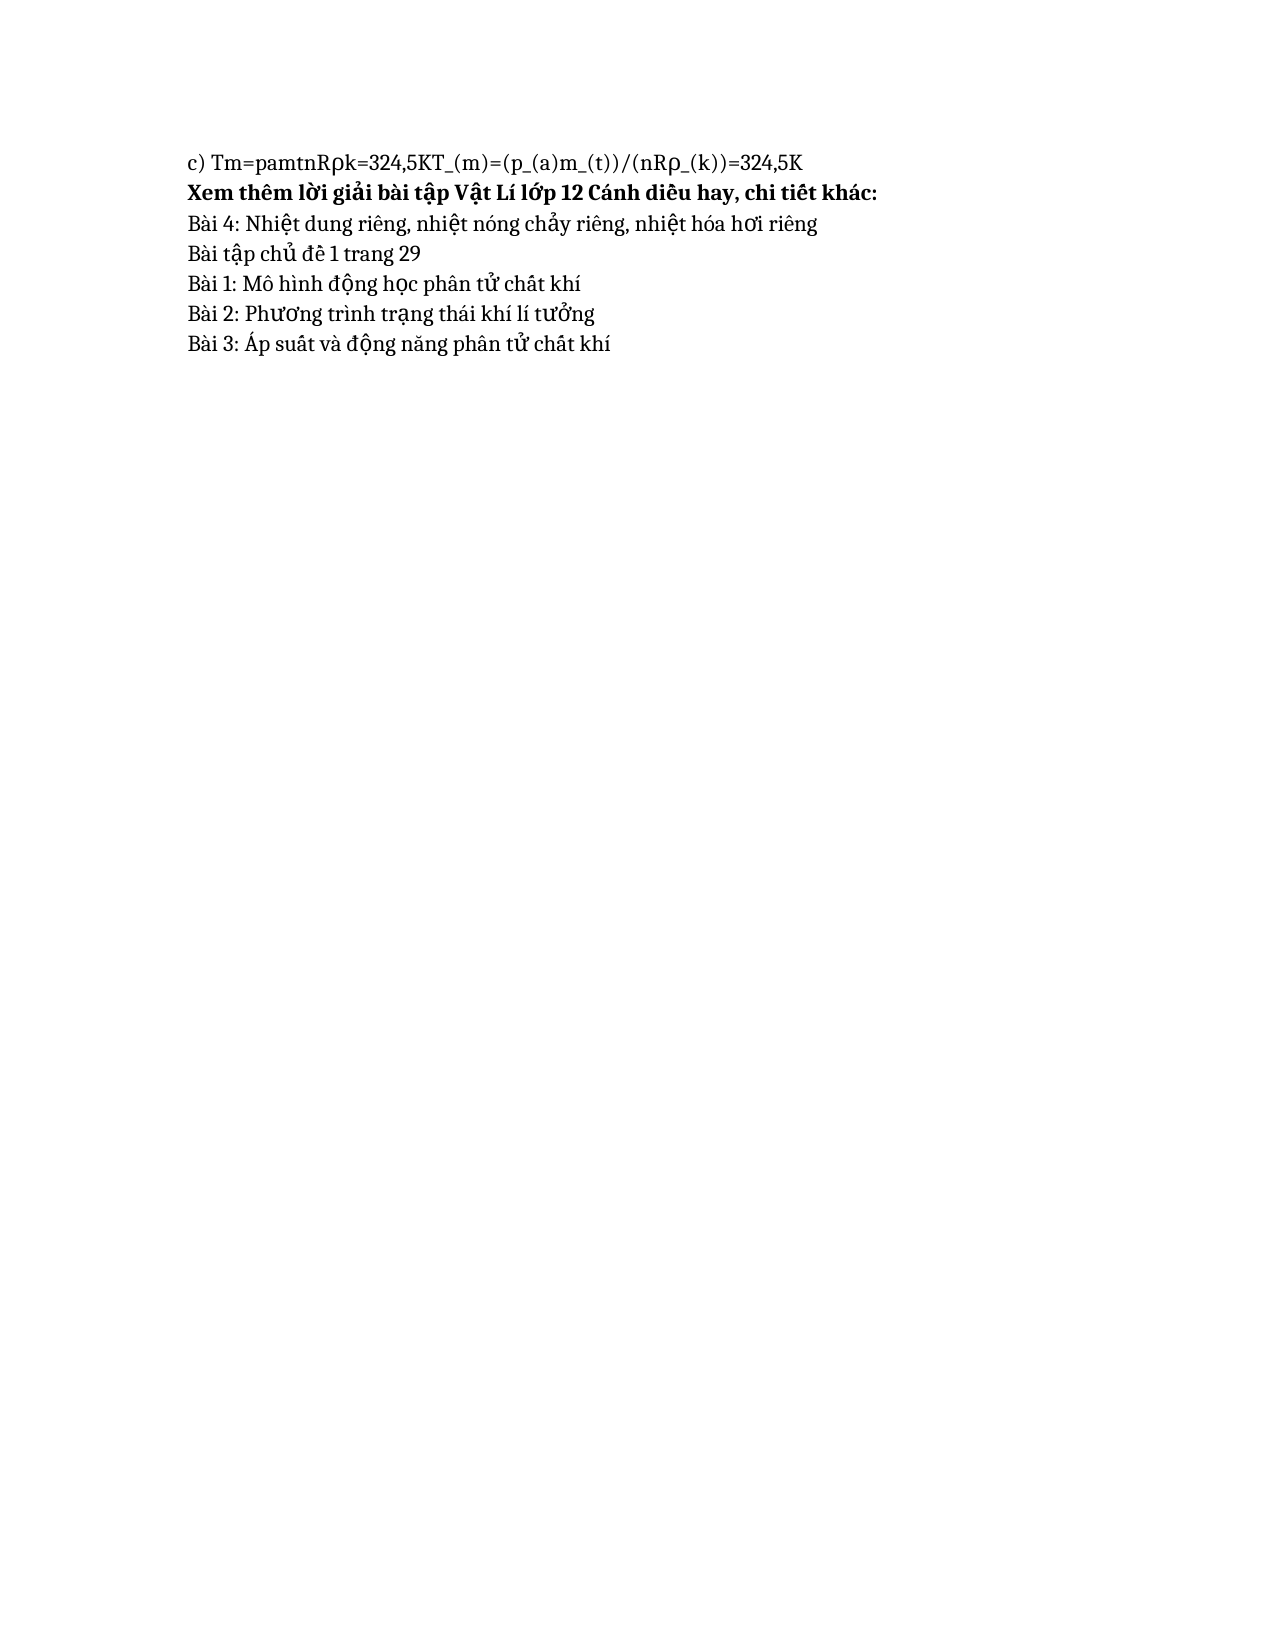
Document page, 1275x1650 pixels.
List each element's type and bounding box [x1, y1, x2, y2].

text [187, 150, 1087, 388]
